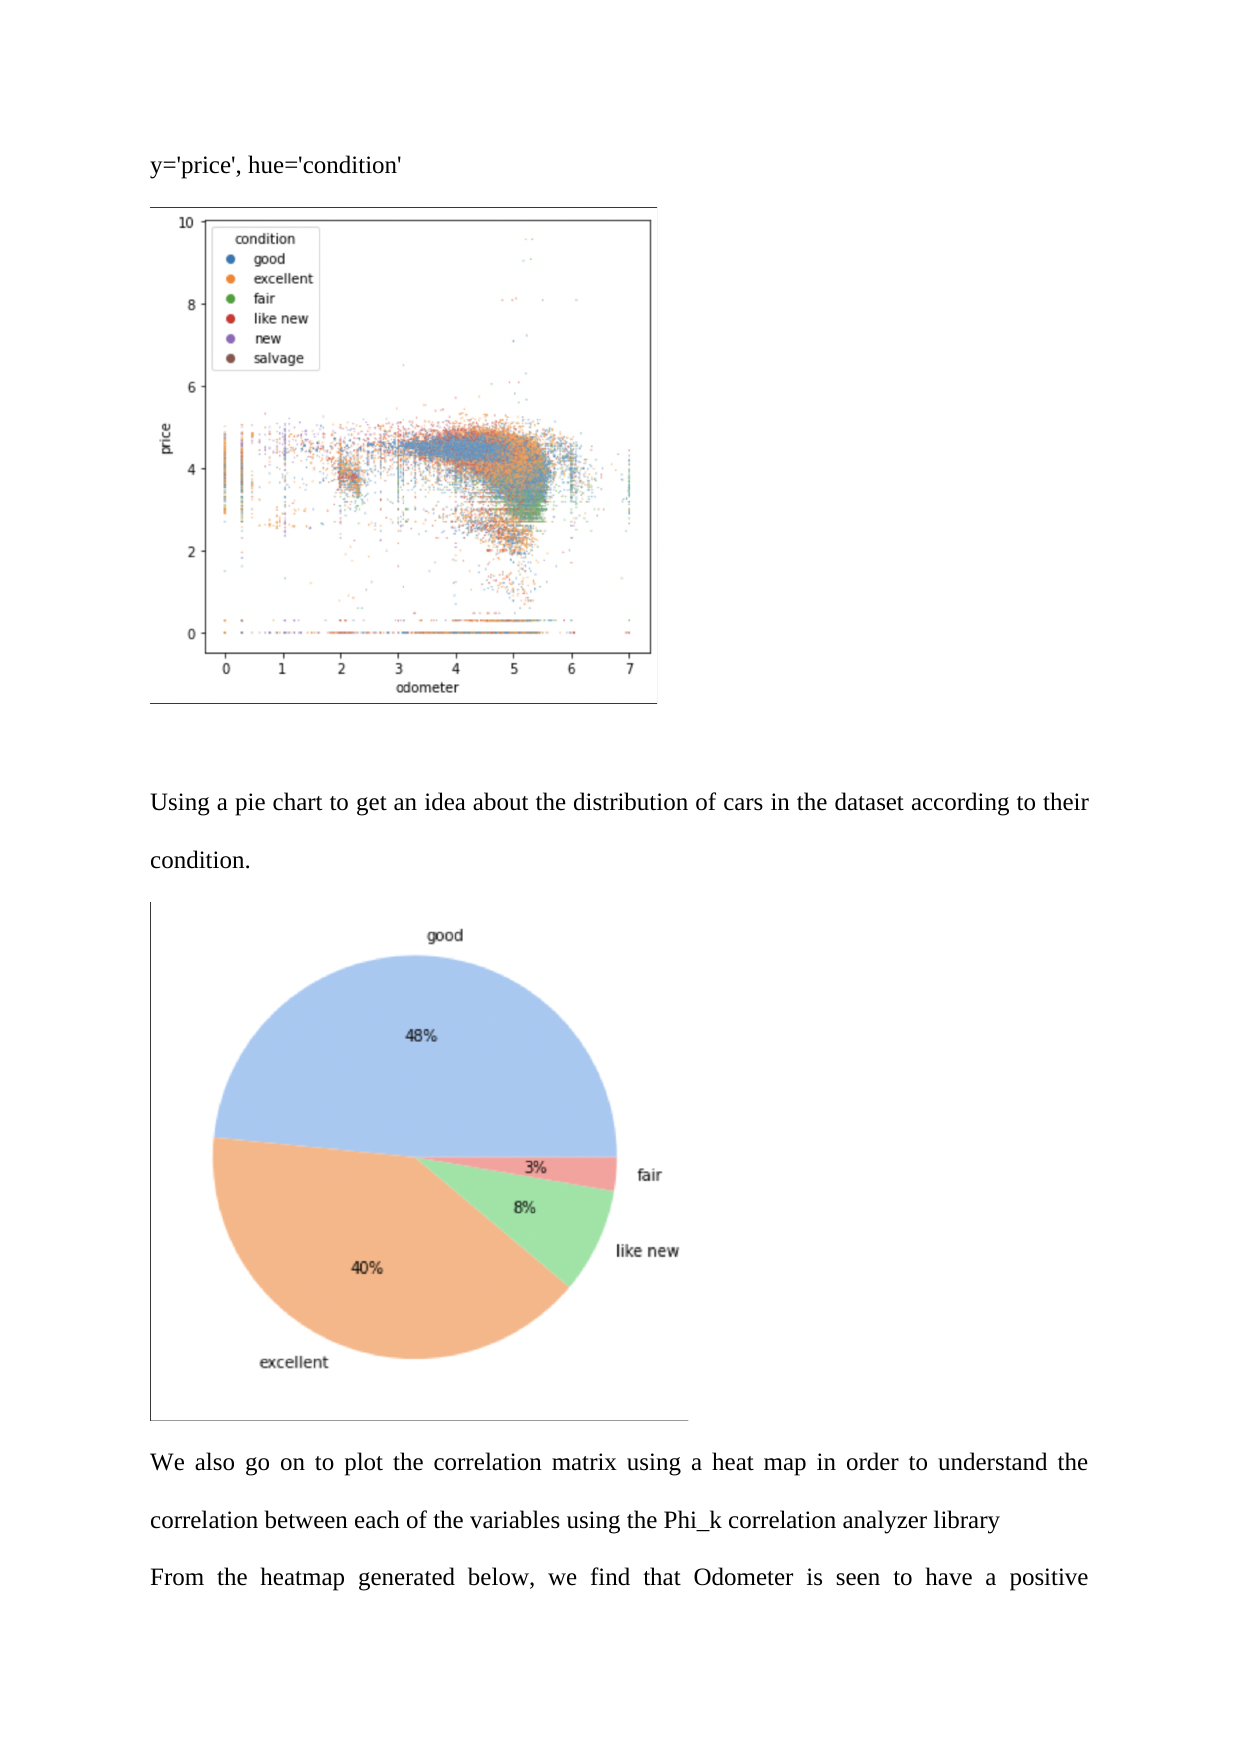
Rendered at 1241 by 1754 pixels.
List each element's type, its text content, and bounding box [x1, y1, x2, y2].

picture [150, 207, 658, 704]
text Using a pie chart to get an idea about the distribution of cars in the dataset according to their condition. [150, 787, 1090, 874]
text We also go on to plot the correlation matrix using a heat map in order to understand the correlation between each of the variables using the Phi_k correlation analyzer library [150, 1447, 1090, 1534]
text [150, 1562, 1090, 1591]
picture [150, 902, 689, 1421]
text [150, 150, 1090, 179]
